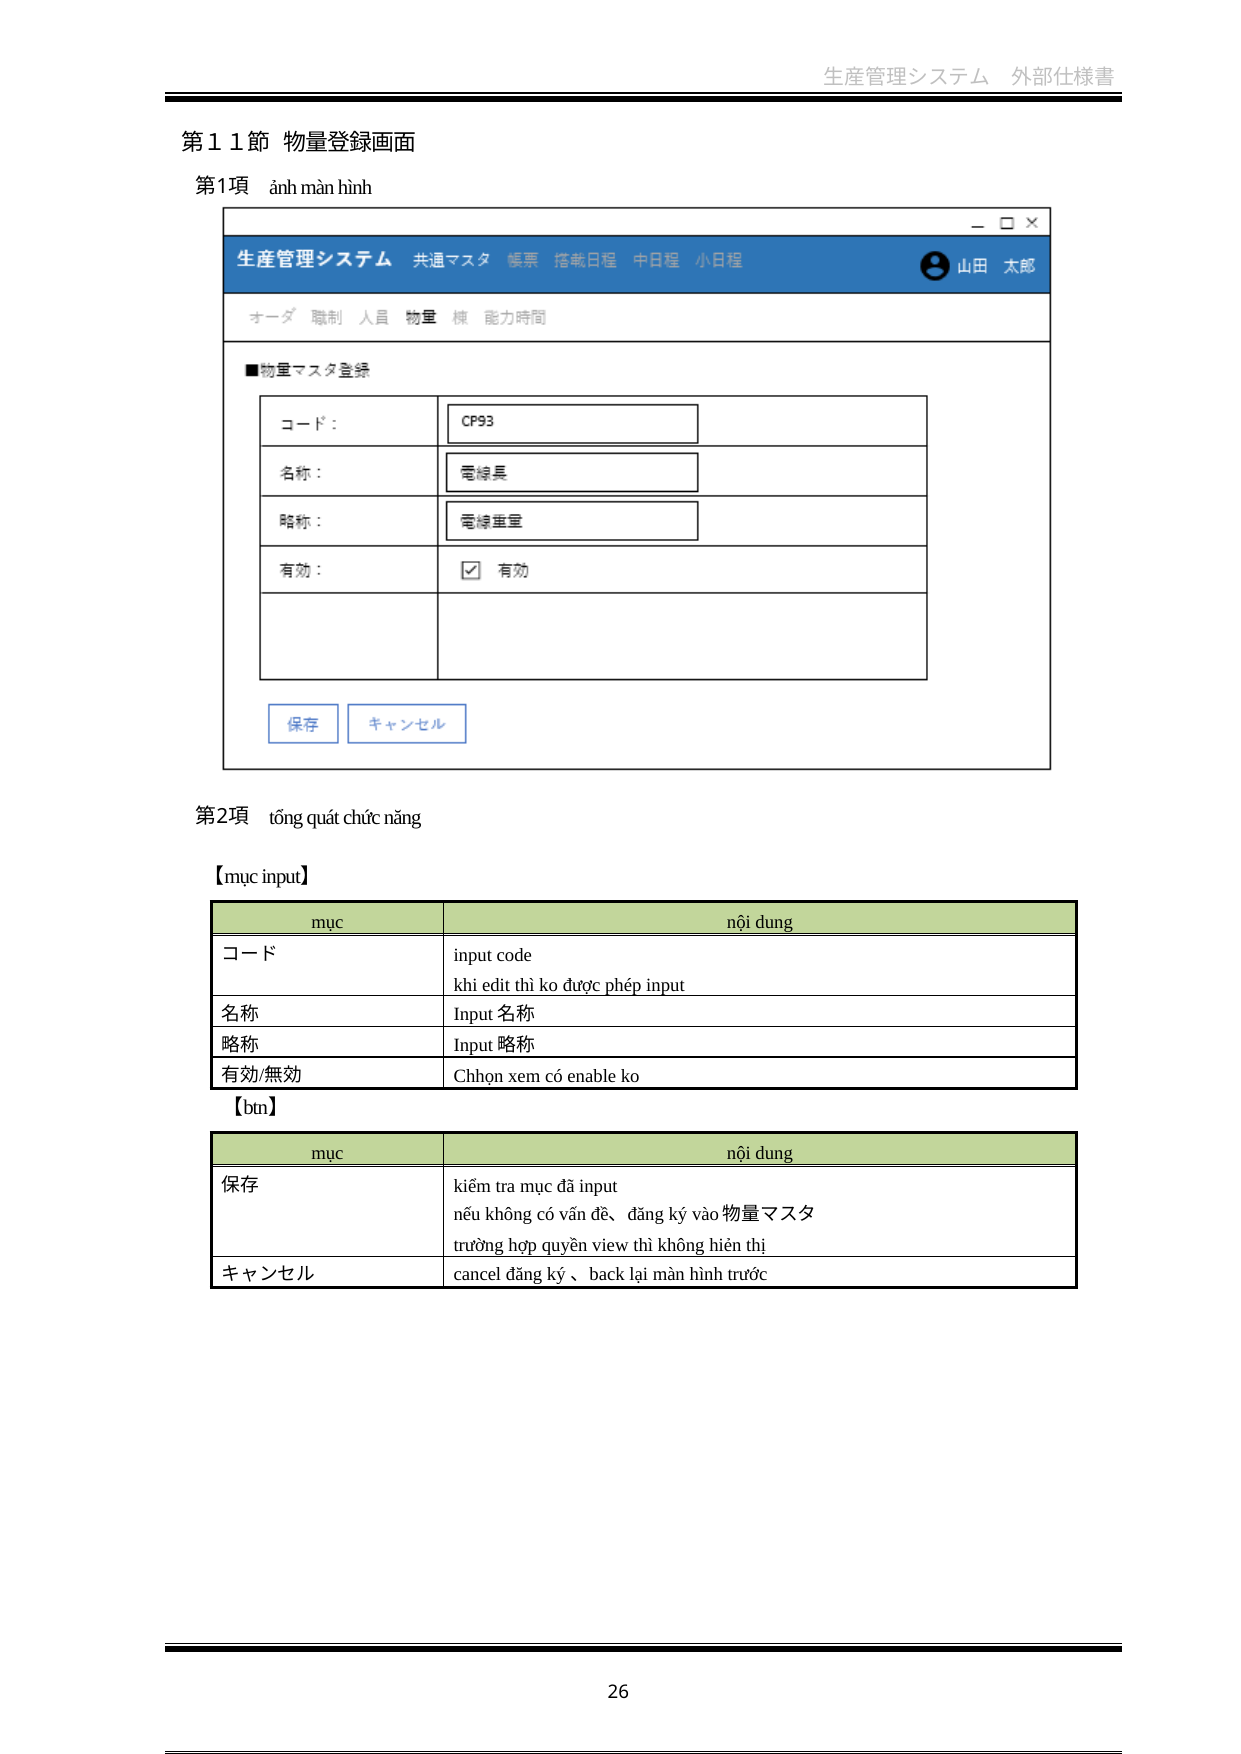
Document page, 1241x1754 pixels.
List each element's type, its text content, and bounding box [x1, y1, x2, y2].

table_cell Input 略称 [444, 1027, 1075, 1056]
table_cell Input 名称 [444, 996, 1075, 1026]
table_cell cancel đăng ký 、back lại màn hình trước [444, 1257, 1075, 1286]
table_cell コード [213, 936, 443, 995]
table_header nội dung [444, 903, 1075, 933]
table_cell input code khi edit thì ko được phép input [444, 936, 1075, 995]
table_cell Chhọn xem có enable ko [444, 1058, 1075, 1087]
text 【btn】 [165, 919, 1122, 1120]
picture [217, 200, 1066, 782]
text 【mục input】 [203, 859, 1122, 889]
table_header nội dung [444, 1134, 1075, 1164]
table_cell キャンセル [213, 1257, 443, 1286]
subtitle tổng quát chức năng [195, 799, 1122, 829]
subtitle ảnh màn hình [195, 169, 1122, 199]
table_cell 略称 [213, 1027, 443, 1056]
table_header mục [213, 1134, 443, 1164]
table_cell 有効/無効 [213, 1058, 443, 1087]
table_cell 保存 [213, 1167, 443, 1256]
table_cell kiểm tra mục đã input nếu không có vấn đề、đăng ký vào物量マスタ trường hợp quyền view thì không hiẻn thị [444, 1167, 1075, 1256]
table_cell 名称 [213, 996, 443, 1026]
table_header mục [213, 903, 443, 933]
subtitle 物量登録画面 [181, 127, 1122, 157]
